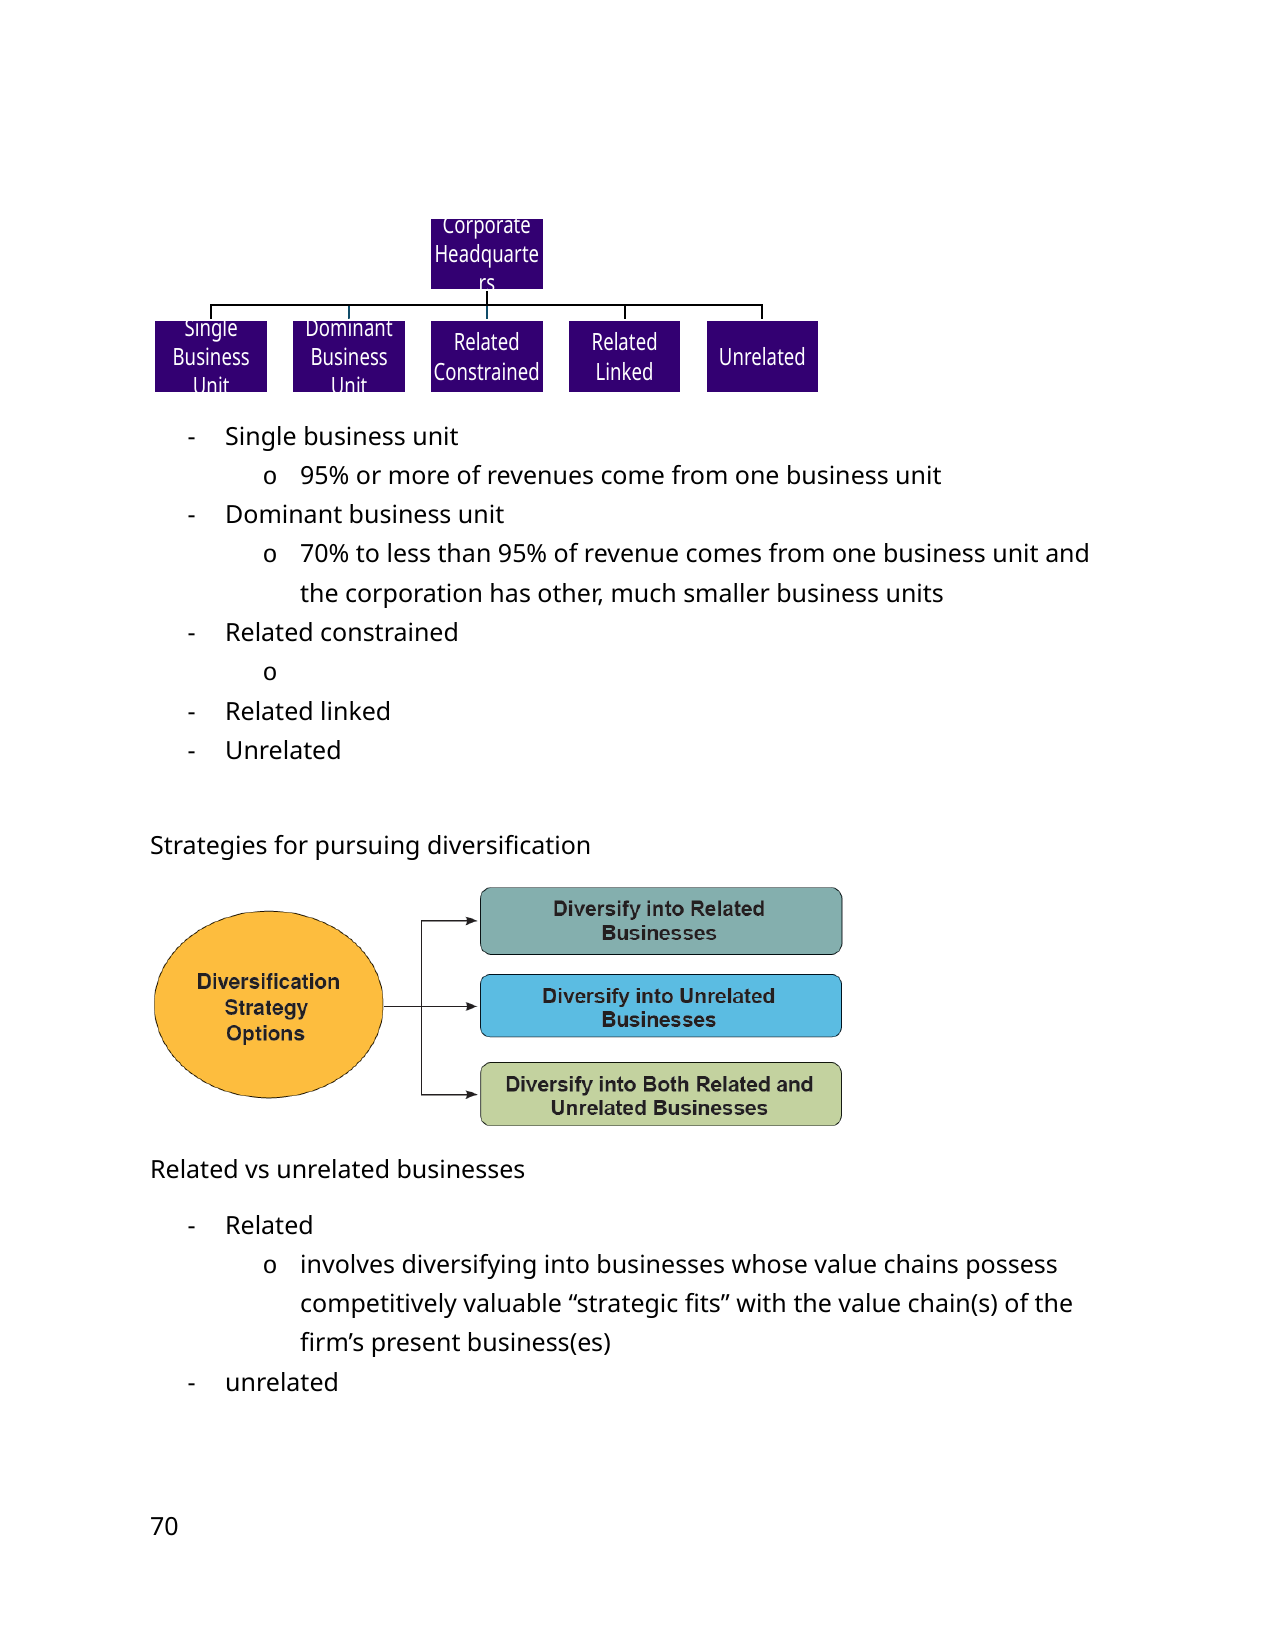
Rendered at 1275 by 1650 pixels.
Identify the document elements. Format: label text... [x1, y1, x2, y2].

list unrelated [187, 1364, 1125, 1398]
list 95% or more of revenues come from one business unit [262, 458, 1125, 492]
picture [150, 883, 848, 1130]
list Related constrained [187, 615, 1125, 649]
list Unrelated [187, 732, 1125, 766]
text Strategies for pursuing diversification [150, 827, 1125, 861]
text Related vs unrelated businesses [150, 1152, 1125, 1186]
list involves diversifying into businesses whose value chains possess competitively valuable “strategic fits” with the value chain(s) of the firm’s present business(es) [262, 1247, 1125, 1359]
list Related [187, 1207, 1125, 1241]
list Single business unit [187, 418, 1125, 452]
list Related linked [187, 693, 1125, 727]
list Dominant business unit [187, 497, 1125, 531]
list 70% to less than 95% of revenue comes from one business unit and the corporation has other, much smaller business units [262, 536, 1125, 609]
